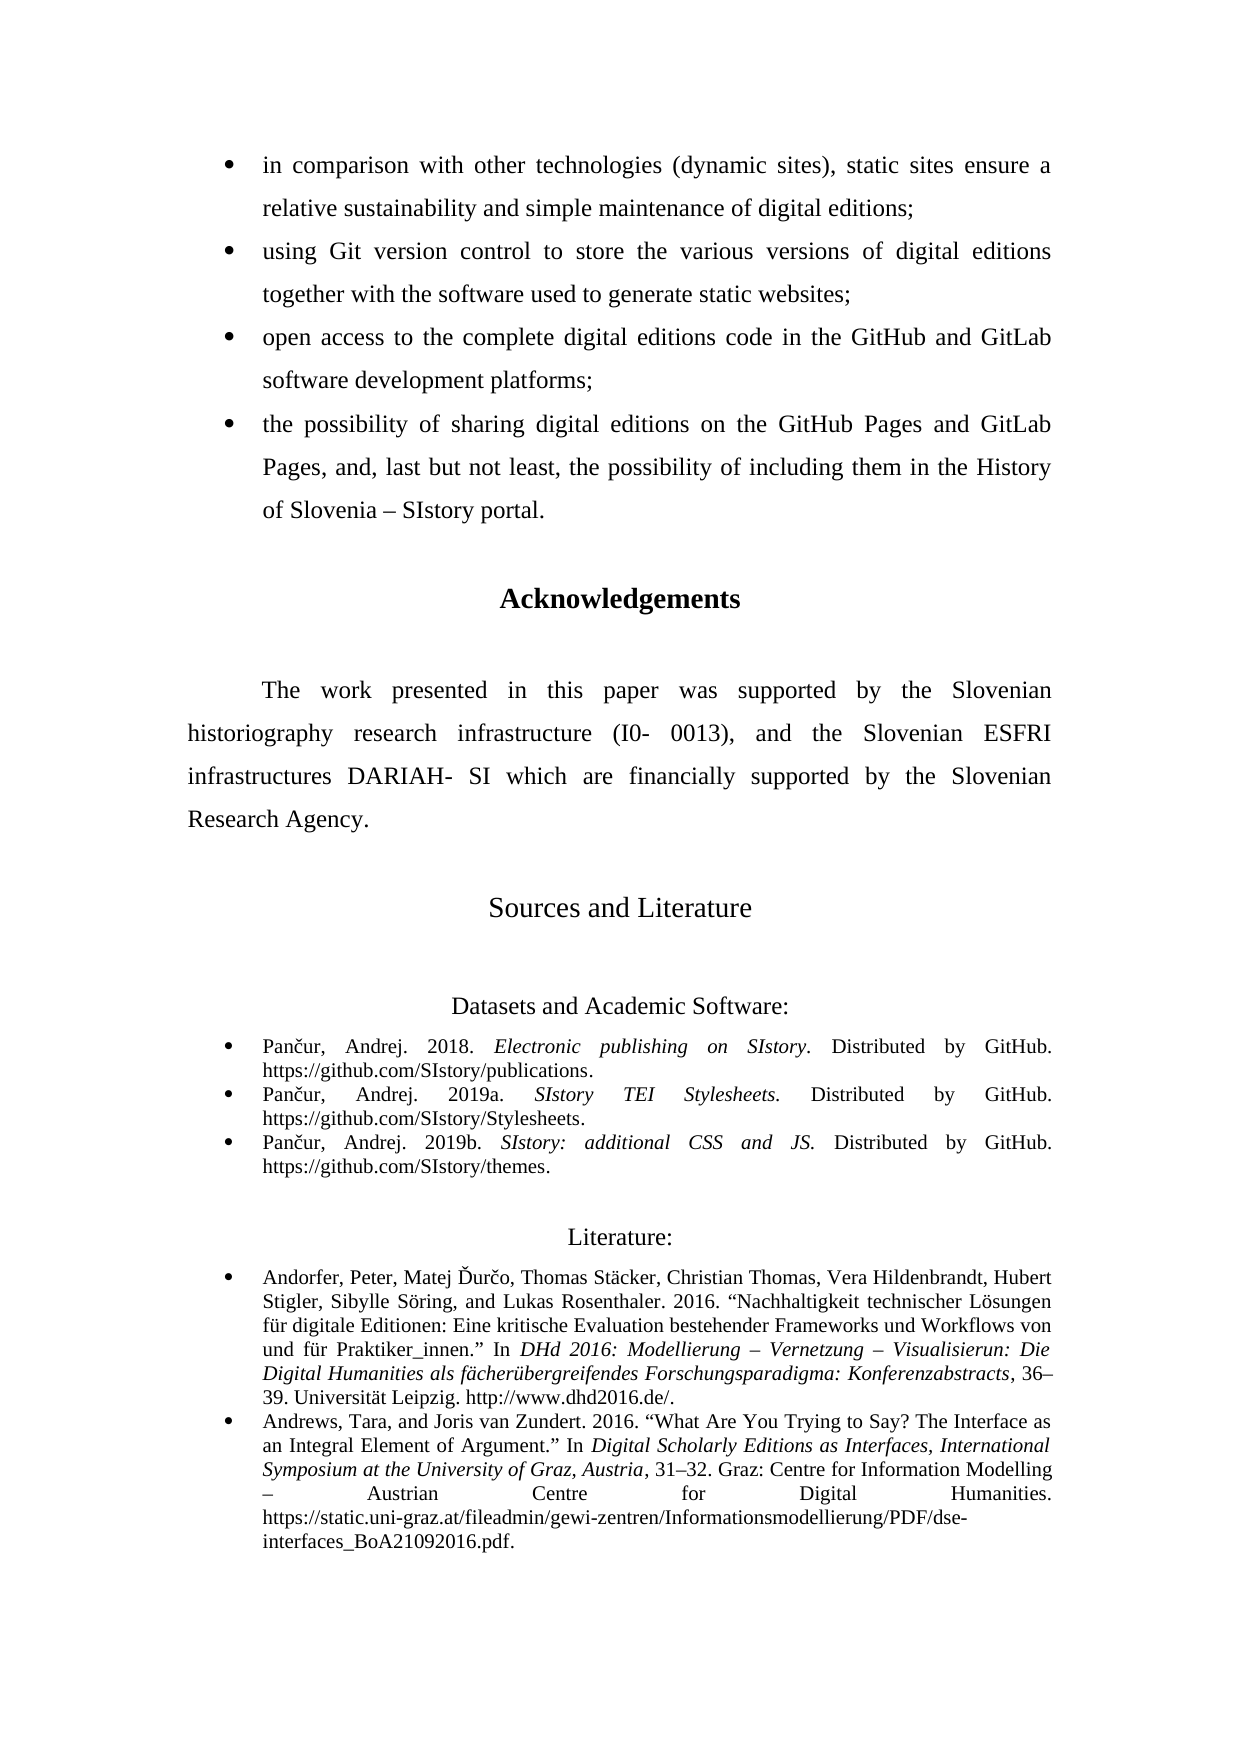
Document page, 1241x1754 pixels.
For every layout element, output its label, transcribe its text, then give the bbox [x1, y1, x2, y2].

list Pančur, Andrej. 2018. Electronic publishing on SIstory. Distributed by GitHub. https://github.com/SIstory/publications. [225, 1034, 1053, 1082]
text Acknowledgements [187, 581, 1053, 615]
list Pančur, Andrej. 2019a. SIstory TEI Stylesheets. Distributed by GitHub. https://github.com/SIstory/Stylesheets. [225, 1082, 1053, 1130]
text The work presented in this paper was supported by the Slovenian historiography research infrastructure (I0- 0013), and the Slovenian ESFRI infrastructures DARIAH- SI which are financially supported by the Slovenian Research Agency. [187, 675, 1053, 833]
list Pančur, Andrej. 2019b. SIstory: additional CSS and JS. Distributed by GitHub. https://github.com/SIstory/themes. [225, 1130, 1053, 1178]
list Andrews, Tara, and Joris van Zundert. 2016. “What Are You Trying to Say? The Interface as an Integral Element of Argument.” In Digital Scholarly Editions as Interfaces, International Symposium at the University of Graz, Austria, 31–32. Graz: Centre for Information Modelling – Austrian Centre for Digital Humanities. https://static.uni-graz.at/fileadmin/gewi-zentren/Informationsmodellierung/PDF/dse-interfaces_BoA21092016.pdf. [225, 1409, 1053, 1553]
text Sources and Literature [187, 890, 1053, 924]
list the possibility of sharing digital editions on the GitHub Pages and GitLab Pages, and, last but not least, the possibility of including them in the History of Slovenia – SIstory portal. [225, 409, 1053, 524]
list using Git version control to store the various versions of digital editions together with the software used to generate static websites; [225, 236, 1053, 308]
text Literature: [187, 1222, 1053, 1250]
list Andorfer, Peter, Matej Ďurčo, Thomas Stäcker, Christian Thomas, Vera Hildenbrandt, Hubert Stigler, Sibylle Söring, and Lukas Rosenthaler. 2016. “Nachhaltigkeit technischer Lösungen für digitale Editionen: Eine kritische Evaluation bestehender Frameworks und Workflows von und für Praktiker_innen.” In DHd 2016: Modellierung – Vernetzung – Visualisierun: Die Digital Humanities als fächerübergreifendes Forschungsparadigma: Konferenzabstracts, 36–39. Universität Leipzig. http://www.dhd2016.de/. [225, 1265, 1053, 1409]
text Datasets and Academic Software: [187, 991, 1053, 1020]
list in comparison with other technologies (dynamic sites), static sites ensure a relative sustainability and simple maintenance of digital editions; [225, 150, 1053, 222]
list open access to the complete digital editions code in the GitHub and GitLab software development platforms; [225, 322, 1053, 394]
